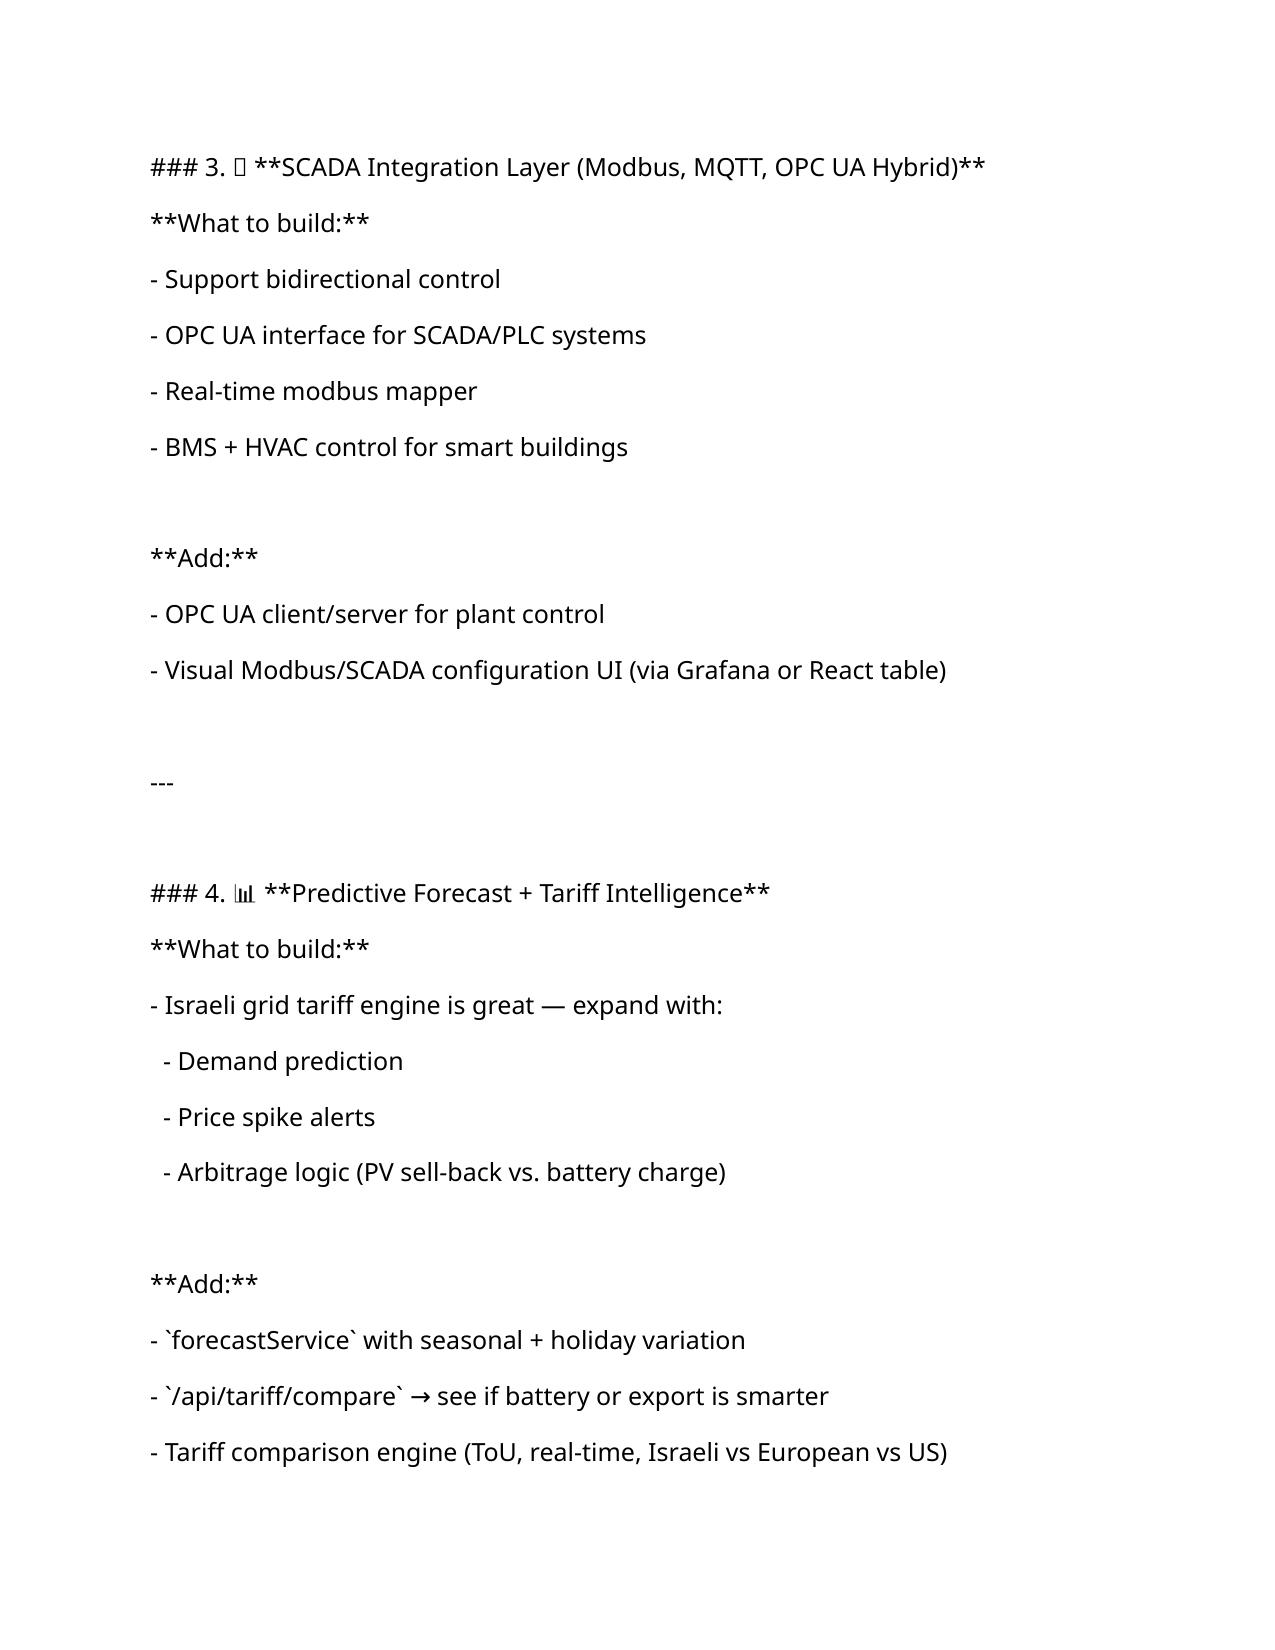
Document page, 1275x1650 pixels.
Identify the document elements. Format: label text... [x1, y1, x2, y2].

text - Tariff comparison engine (ToU, real-time, Israeli vs European vs US) [150, 1434, 1125, 1468]
text - Support bidirectional control [150, 262, 1125, 296]
text - `/api/tariff/compare` → see if battery or export is smarter [150, 1378, 1125, 1412]
text - Visual Modbus/SCADA configuration UI (via Grafana or React table) [150, 652, 1125, 687]
text - Real-time modbus mapper [150, 373, 1125, 407]
text - Price spike alerts [150, 1099, 1125, 1133]
text - OPC UA interface for SCADA/PLC systems [150, 317, 1125, 352]
text --- [150, 764, 1125, 798]
text - Israeli grid tariff engine is great — expand with: [150, 987, 1125, 1022]
text **What to build:** [150, 932, 1125, 966]
text ### 4. 📊 **Predictive Forecast + Tariff Intelligence** [150, 876, 1125, 910]
text ### 3. 📡 **SCADA Integration Layer (Modbus, MQTT, OPC UA Hybrid)** [150, 150, 1125, 184]
text - Demand prediction [150, 1043, 1125, 1077]
text **Add:** [150, 541, 1125, 575]
text - Arbitrage logic (PV sell-back vs. battery charge) [150, 1155, 1125, 1189]
text - OPC UA client/server for plant control [150, 597, 1125, 631]
text - BMS + HVAC control for smart buildings [150, 429, 1125, 463]
text - `forecastService` with seasonal + holiday variation [150, 1322, 1125, 1357]
text **Add:** [150, 1267, 1125, 1301]
text **What to build:** [150, 206, 1125, 240]
